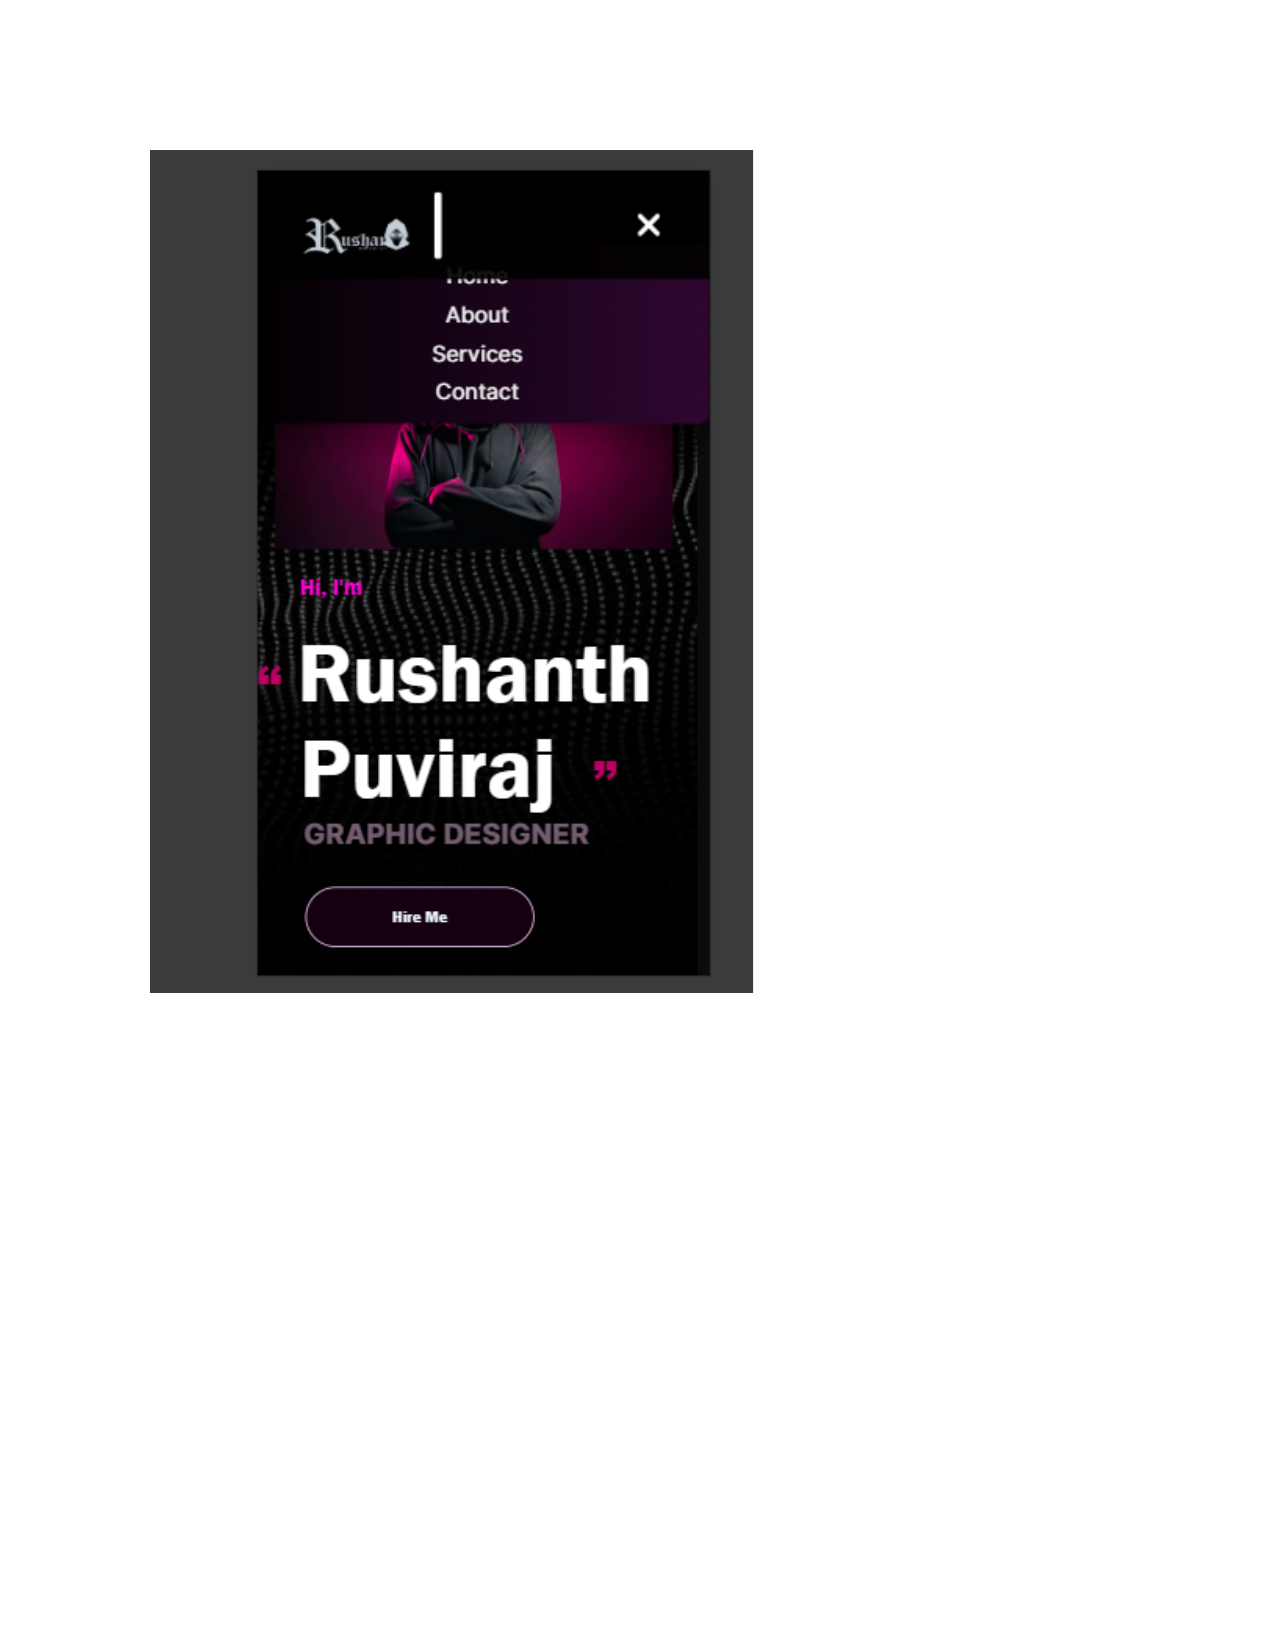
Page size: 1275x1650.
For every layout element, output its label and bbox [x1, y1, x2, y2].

picture [150, 150, 754, 993]
